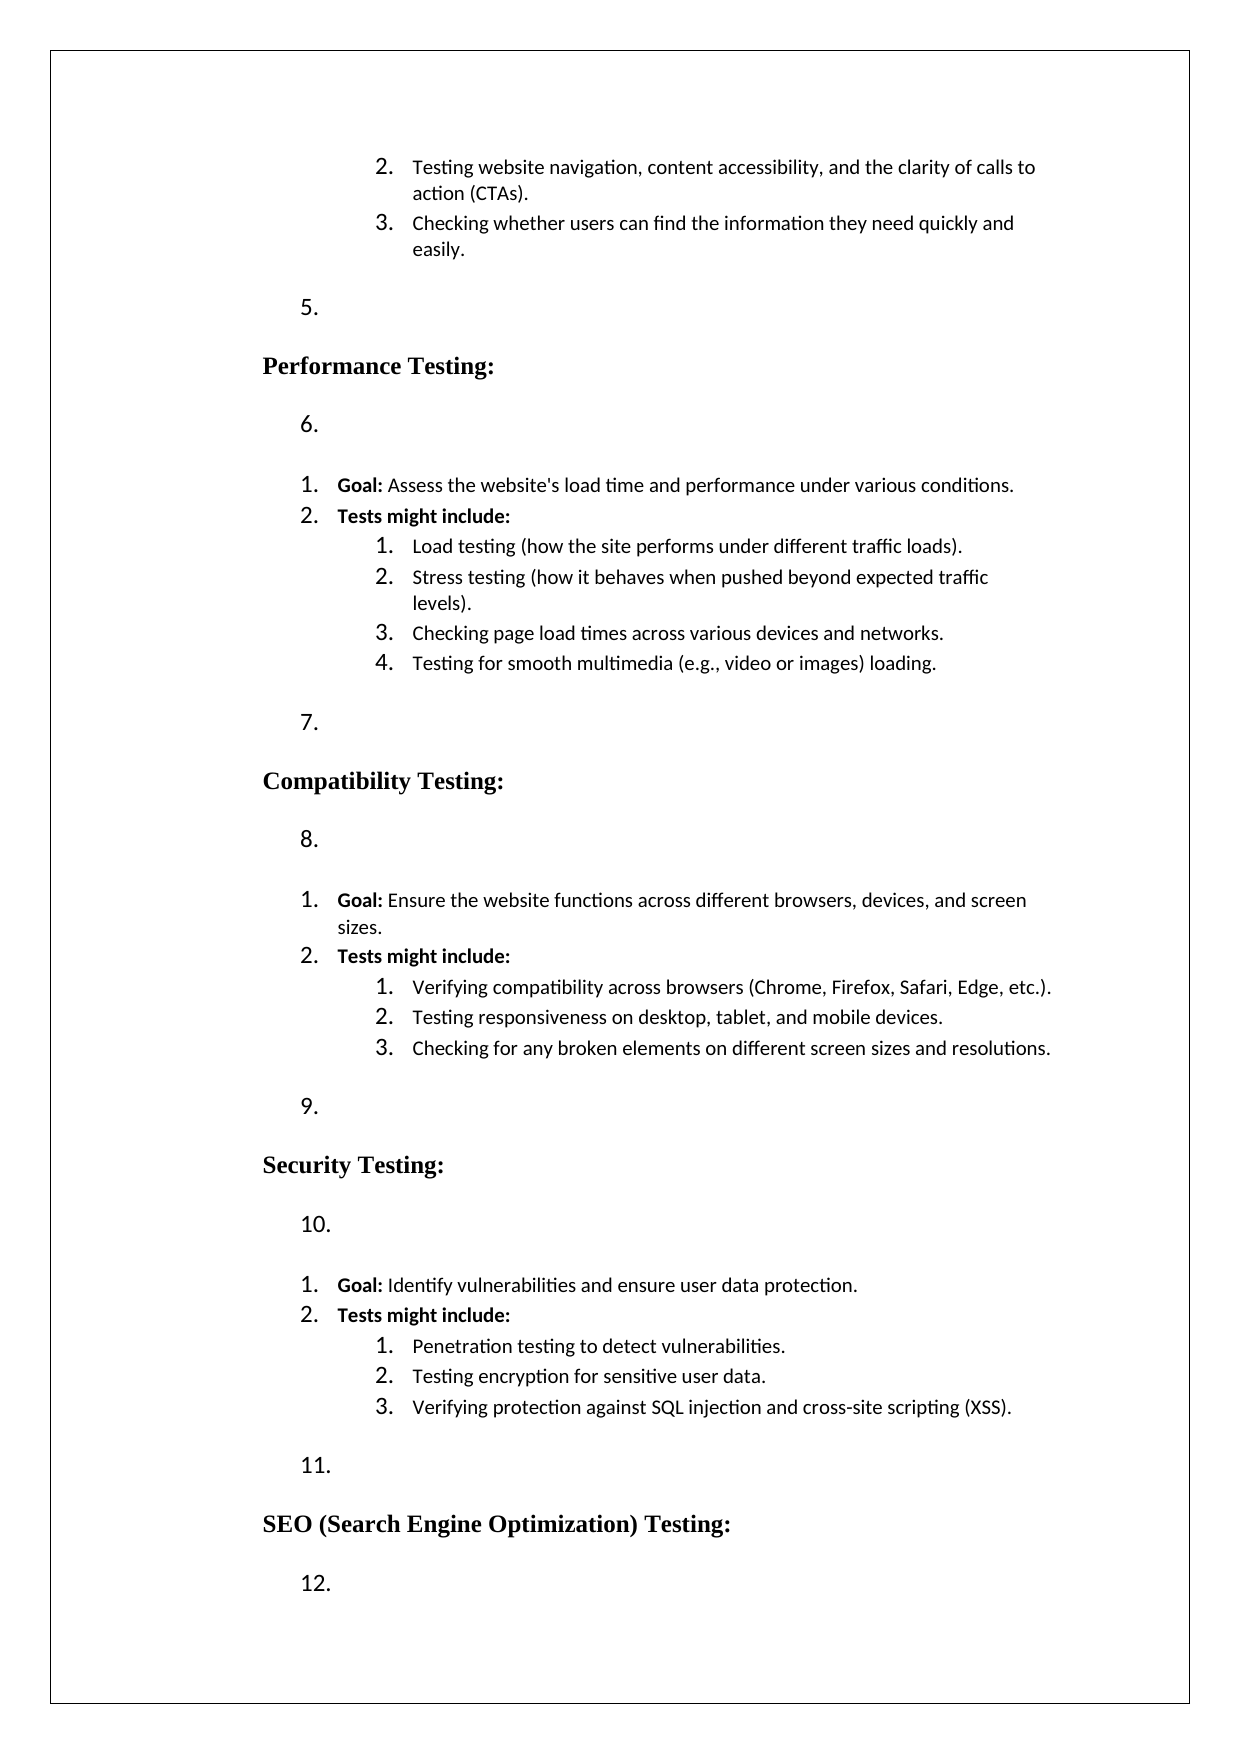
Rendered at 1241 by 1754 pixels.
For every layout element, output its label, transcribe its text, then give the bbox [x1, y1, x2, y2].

list Checking page load times across various devices and networks. [375, 616, 1053, 646]
list Goal: Identify vulnerabilities and ensure user data protection. [300, 1268, 1053, 1298]
text Security Testing: [262, 1150, 1053, 1179]
list Stress testing (how it behaves when pushed beyond expected traffic levels). [375, 560, 1053, 616]
list Goal: Ensure the website functions across different browsers, devices, and screen sizes. [300, 883, 1053, 939]
list Verifying protection against SQL injection and cross-site scripting (XSS). [375, 1390, 1053, 1420]
list Tests might include: [300, 1298, 1053, 1329]
list Load testing (how the site performs under different traffic loads). [375, 529, 1053, 560]
list Checking whether users can find the information they need quickly and easily. [375, 206, 1053, 262]
list Checking for any broken elements on different screen sizes and resolutions. [375, 1031, 1053, 1061]
list Tests might include: [300, 499, 1053, 529]
list Goal: Assess the website's load time and performance under various conditions. [300, 468, 1053, 499]
text SEO (Search Engine Optimization) Testing: [262, 1509, 1053, 1538]
list Testing for smooth multimedia (e.g., video or images) loading. [375, 646, 1053, 677]
list Penetration testing to detect vulnerabilities. [375, 1329, 1053, 1359]
list Testing website navigation, content accessibility, and the clarity of calls to action (CTAs). [375, 150, 1053, 206]
list Testing responsiveness on desktop, tablet, and mobile devices. [375, 1000, 1053, 1031]
text Performance Testing: [262, 351, 1053, 379]
text Compatibility Testing: [262, 766, 1053, 794]
list Testing encryption for sensitive user data. [375, 1359, 1053, 1390]
list Tests might include: [300, 939, 1053, 970]
list Verifying compatibility across browsers (Chrome, Firefox, Safari, Edge, etc.). [375, 970, 1053, 1000]
